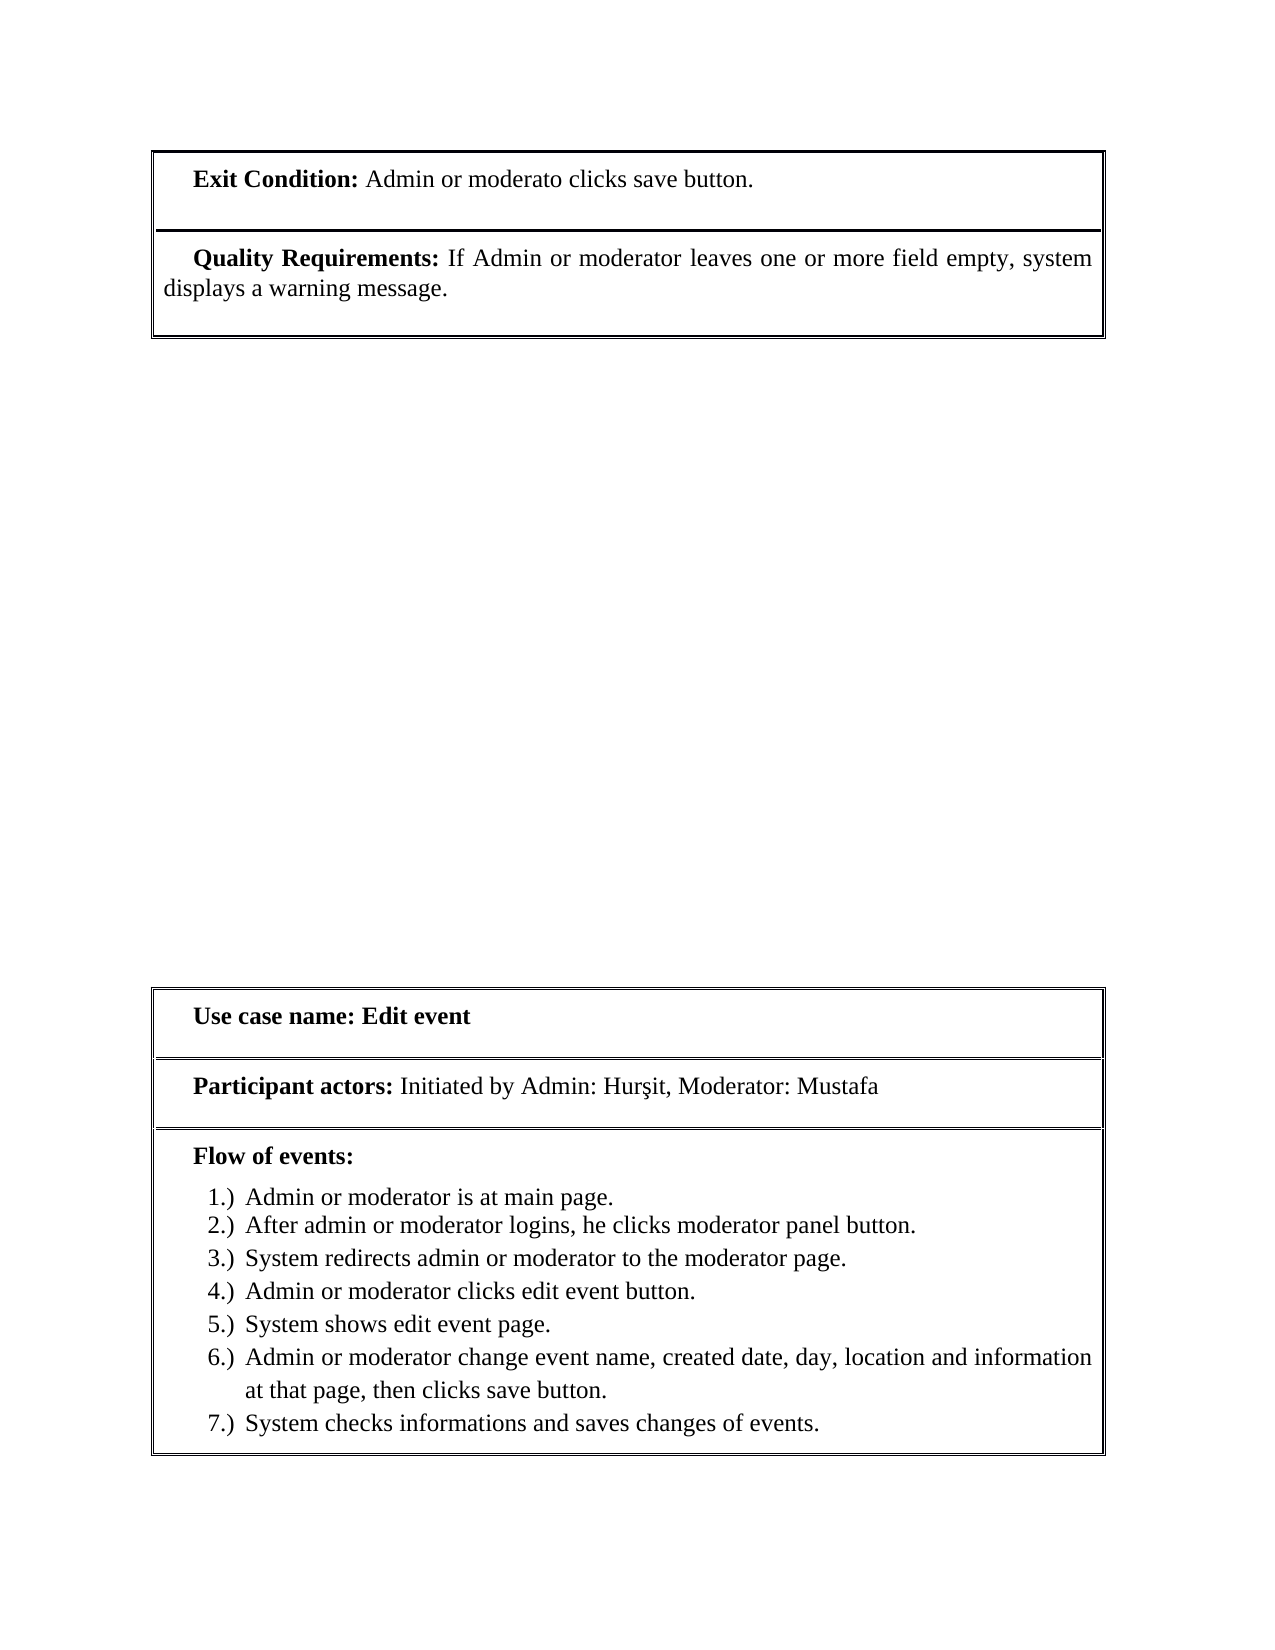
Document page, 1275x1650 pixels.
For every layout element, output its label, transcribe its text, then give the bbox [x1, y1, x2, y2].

table_cell Exit Condition: Admin or moderato clicks save button. [154, 153, 1102, 229]
table_cell Participant actors: Initiated by Admin: Hurşit, Moderator: Mustafa [152, 1057, 1104, 1127]
table_header Use case name: Edit event [154, 990, 1102, 1057]
table_cell Quality Requirements: If Admin or moderator leaves one or more field empty, system displays a warning message. [154, 229, 1102, 335]
table_cell Flow of events: Admin or moderator is at main page. After admin or moderator logins, he clicks moderator panel button. System redirects admin or moderator to the moderator page. Admin or moderator clicks edit event button. System shows edit event page. Admin or moderator change event name, created date, day, location and information at that page, then clicks save button. System checks informations and saves changes of events. [152, 1127, 1104, 1452]
